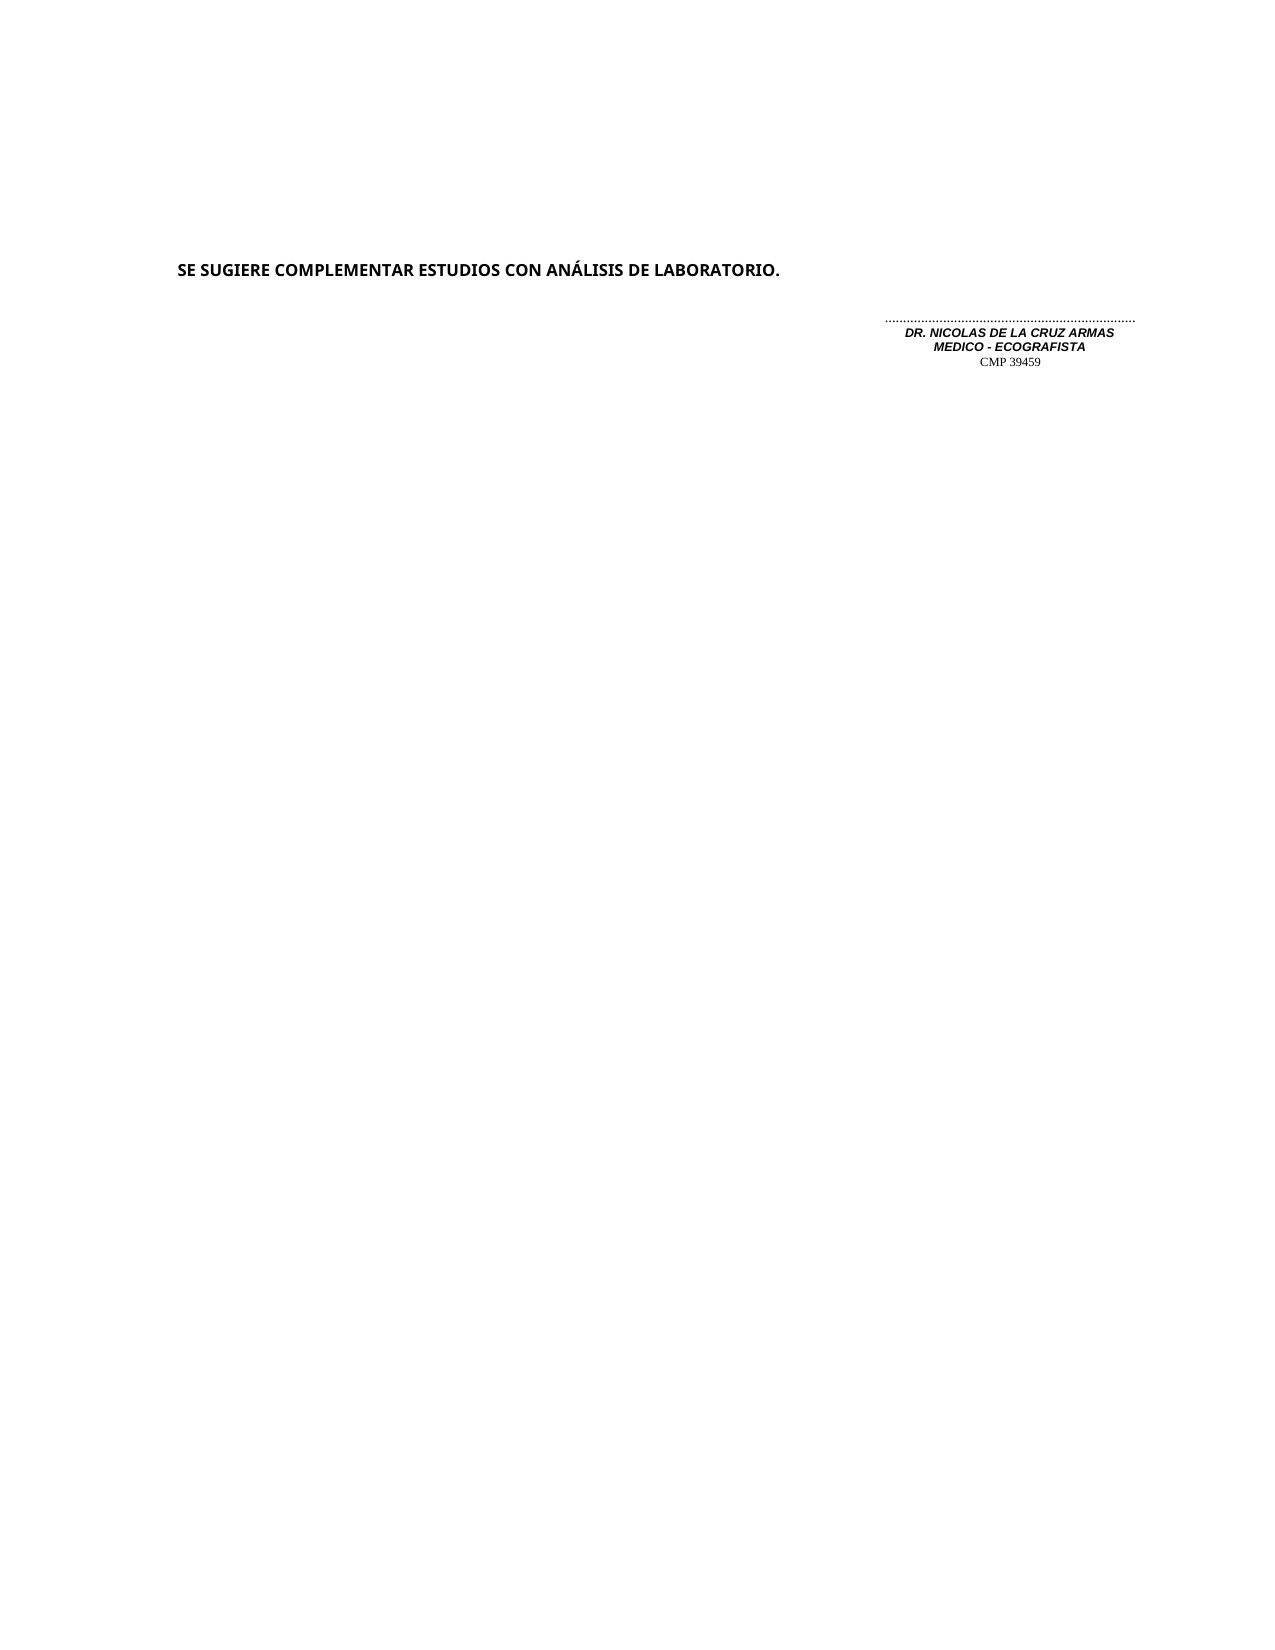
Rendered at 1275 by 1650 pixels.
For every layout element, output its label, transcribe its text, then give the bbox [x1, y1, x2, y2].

text SE SUGIERE COMPLEMENTAR ESTUDIOS CON ANÁLISIS DE LABORATORIO. [177, 259, 1098, 282]
